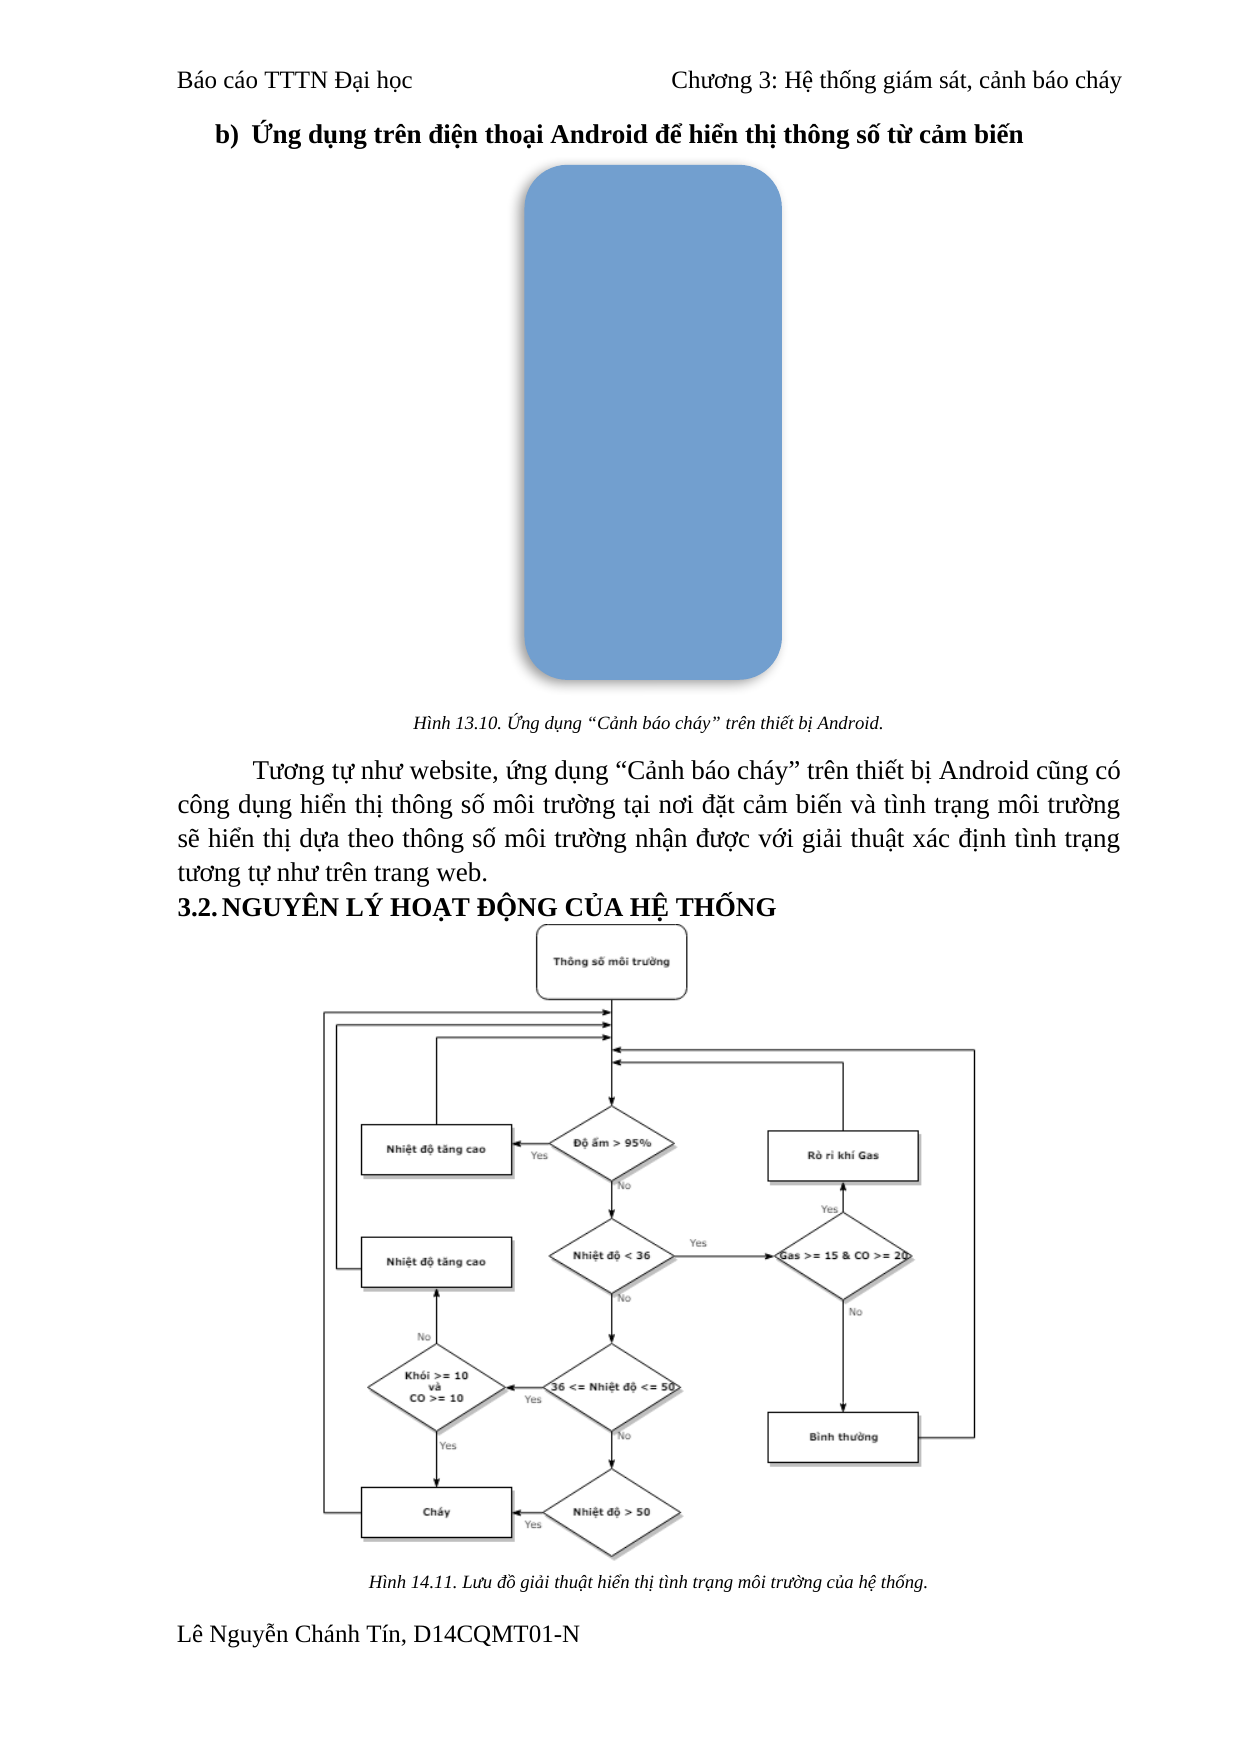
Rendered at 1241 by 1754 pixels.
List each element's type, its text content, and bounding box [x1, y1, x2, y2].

text Hình 14.11. Lưu đồ giải thuật hiển thị tình trạng môi trường của hệ thống. [177, 1571, 1122, 1593]
picture [316, 924, 984, 1562]
list Ứng dụng trên điện thoại Android để hiển thị thông số từ cảm biến [215, 118, 1122, 149]
text Hình 13.10. Ứng dụng “Cảnh báo cháy” trên thiết bị Android. [177, 712, 1122, 733]
list NGUYÊN LÝ HOẠT ĐỘNG CỦA HỆ THỐNG [177, 891, 1122, 922]
list Tương tự như website, ứng dụng “Cảnh báo cháy” trên thiết bị Android cũng có công dụng hiển thị thông số môi trường tại nơi đặt cảm biến và tình trạng môi trường sẽ hiển thị dựa theo thông số môi trường nhận được với giải thuật xác định tình trạng tương tự như trên trang web. [177, 754, 1122, 888]
